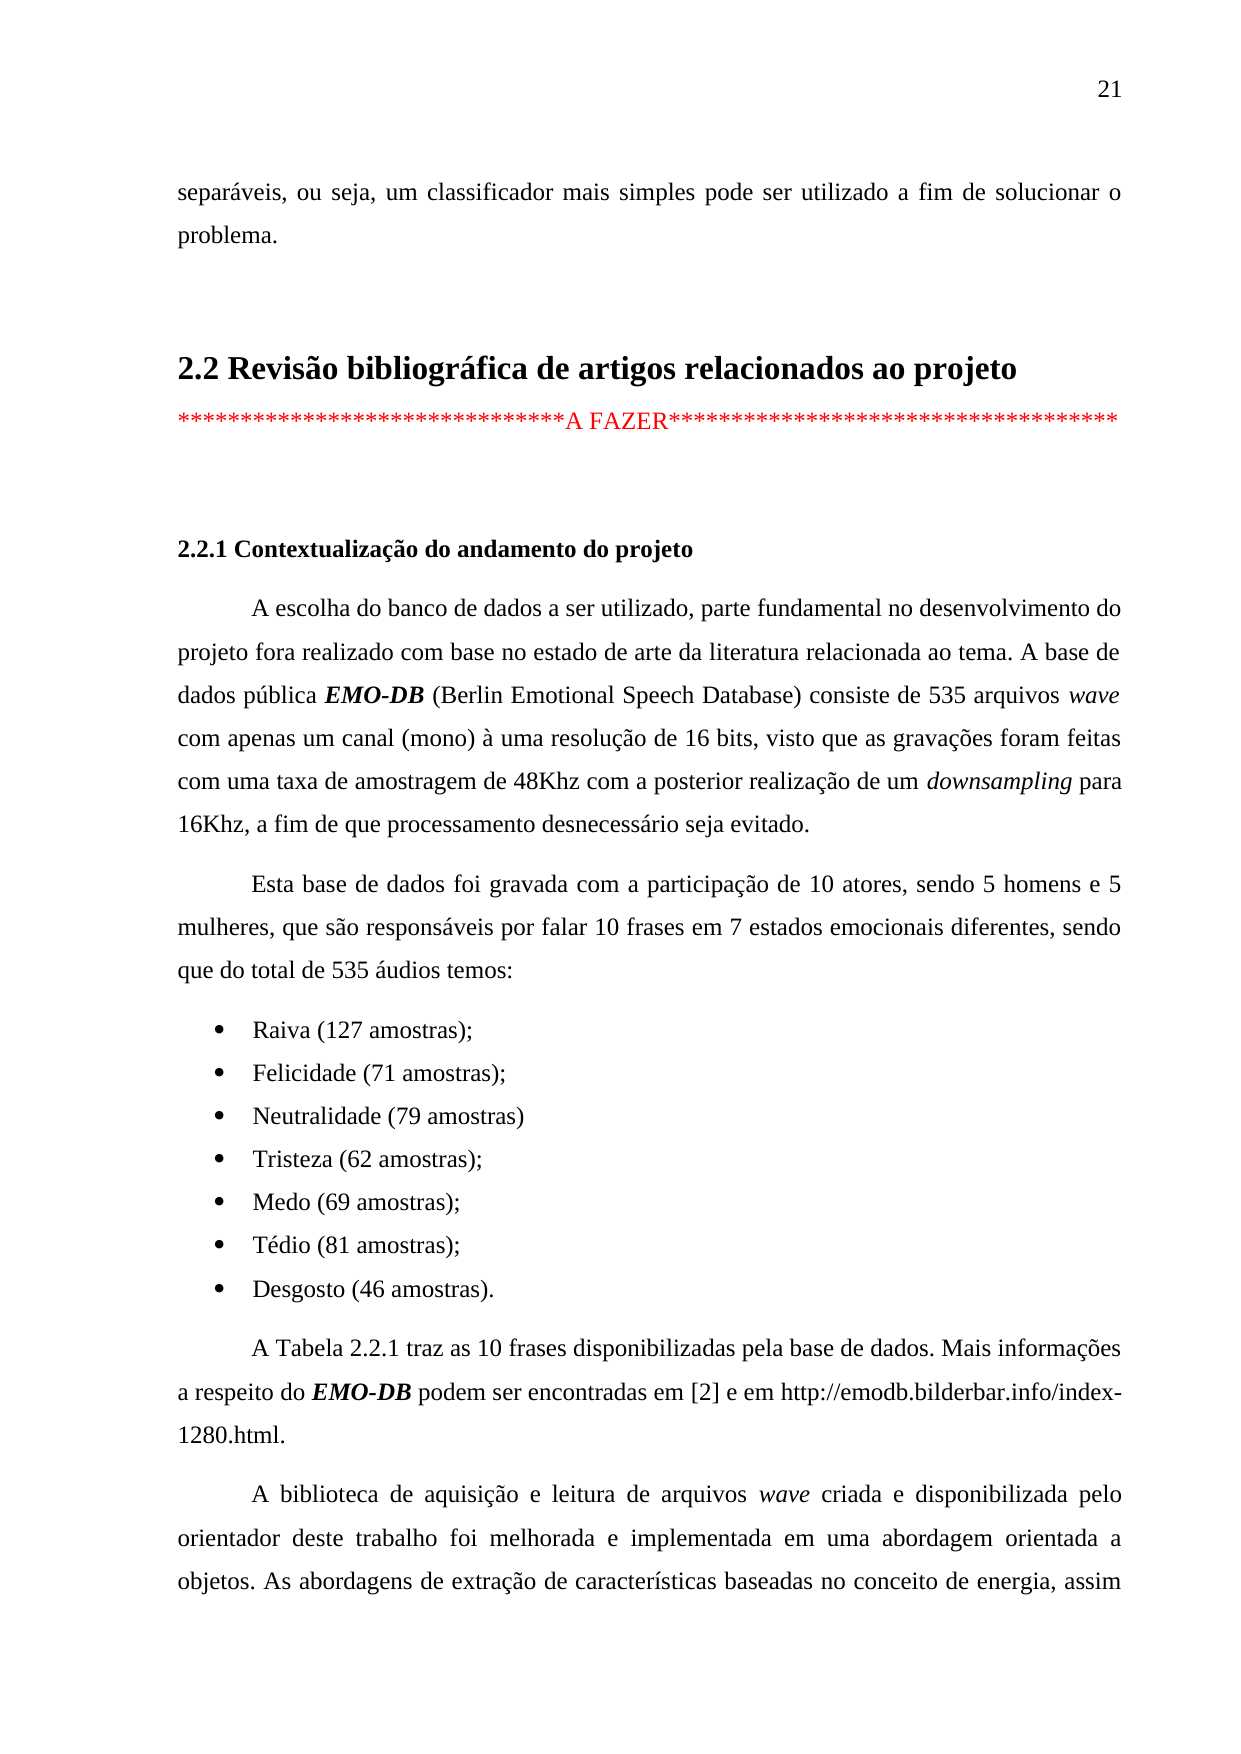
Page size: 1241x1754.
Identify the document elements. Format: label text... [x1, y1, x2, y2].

list Felicidade (71 amostras); [215, 1058, 1122, 1087]
subtitle 2.2 Revisão bibliográfica de artigos relacionados ao projeto [177, 348, 1122, 387]
subtitle 2.2.1 Contextualização do andamento do projeto [177, 534, 1122, 562]
list Neutralidade (79 amostras) [215, 1101, 1122, 1130]
list Desgosto (46 amostras). [215, 1274, 1122, 1302]
list Tédio (81 amostras); [215, 1231, 1122, 1259]
list Raiva (127 amostras); [215, 1015, 1122, 1044]
text A escolha do banco de dados a ser utilizado, parte fundamental no desenvolvimento do projeto fora realizado com base no estado de arte da literatura relacionada ao tema. A base de dados pública EMO-DB (Berlin Emotional Speech Database) consiste de 535 arquivos wave com apenas um canal (mono) à uma resolução de 16 bits, visto que as gravações foram feitas com uma taxa de amostragem de 48Khz com a posterior realização de um downsampling para 16Khz, a fim de que processamento desnecessário seja evitado. [177, 593, 1122, 838]
text A Tabela 2.2.1 traz as 10 frases disponibilizadas pela base de dados. Mais informações a respeito do EMO-DB podem ser encontradas em [2] e em http://emodb.bilderbar.info/index-1280.html. [177, 1333, 1122, 1448]
list Tristeza (62 amostras); [215, 1144, 1122, 1173]
list Medo (69 amostras); [215, 1187, 1122, 1216]
text *******************************A FAZER************************************ [177, 406, 1122, 434]
text Esta base de dados foi gravada com a participação de 10 atores, sendo 5 homens e 5 mulheres, que são responsáveis por falar 10 frases em 7 estados emocionais diferentes, sendo que do total de 535 áudios temos: [177, 869, 1122, 984]
